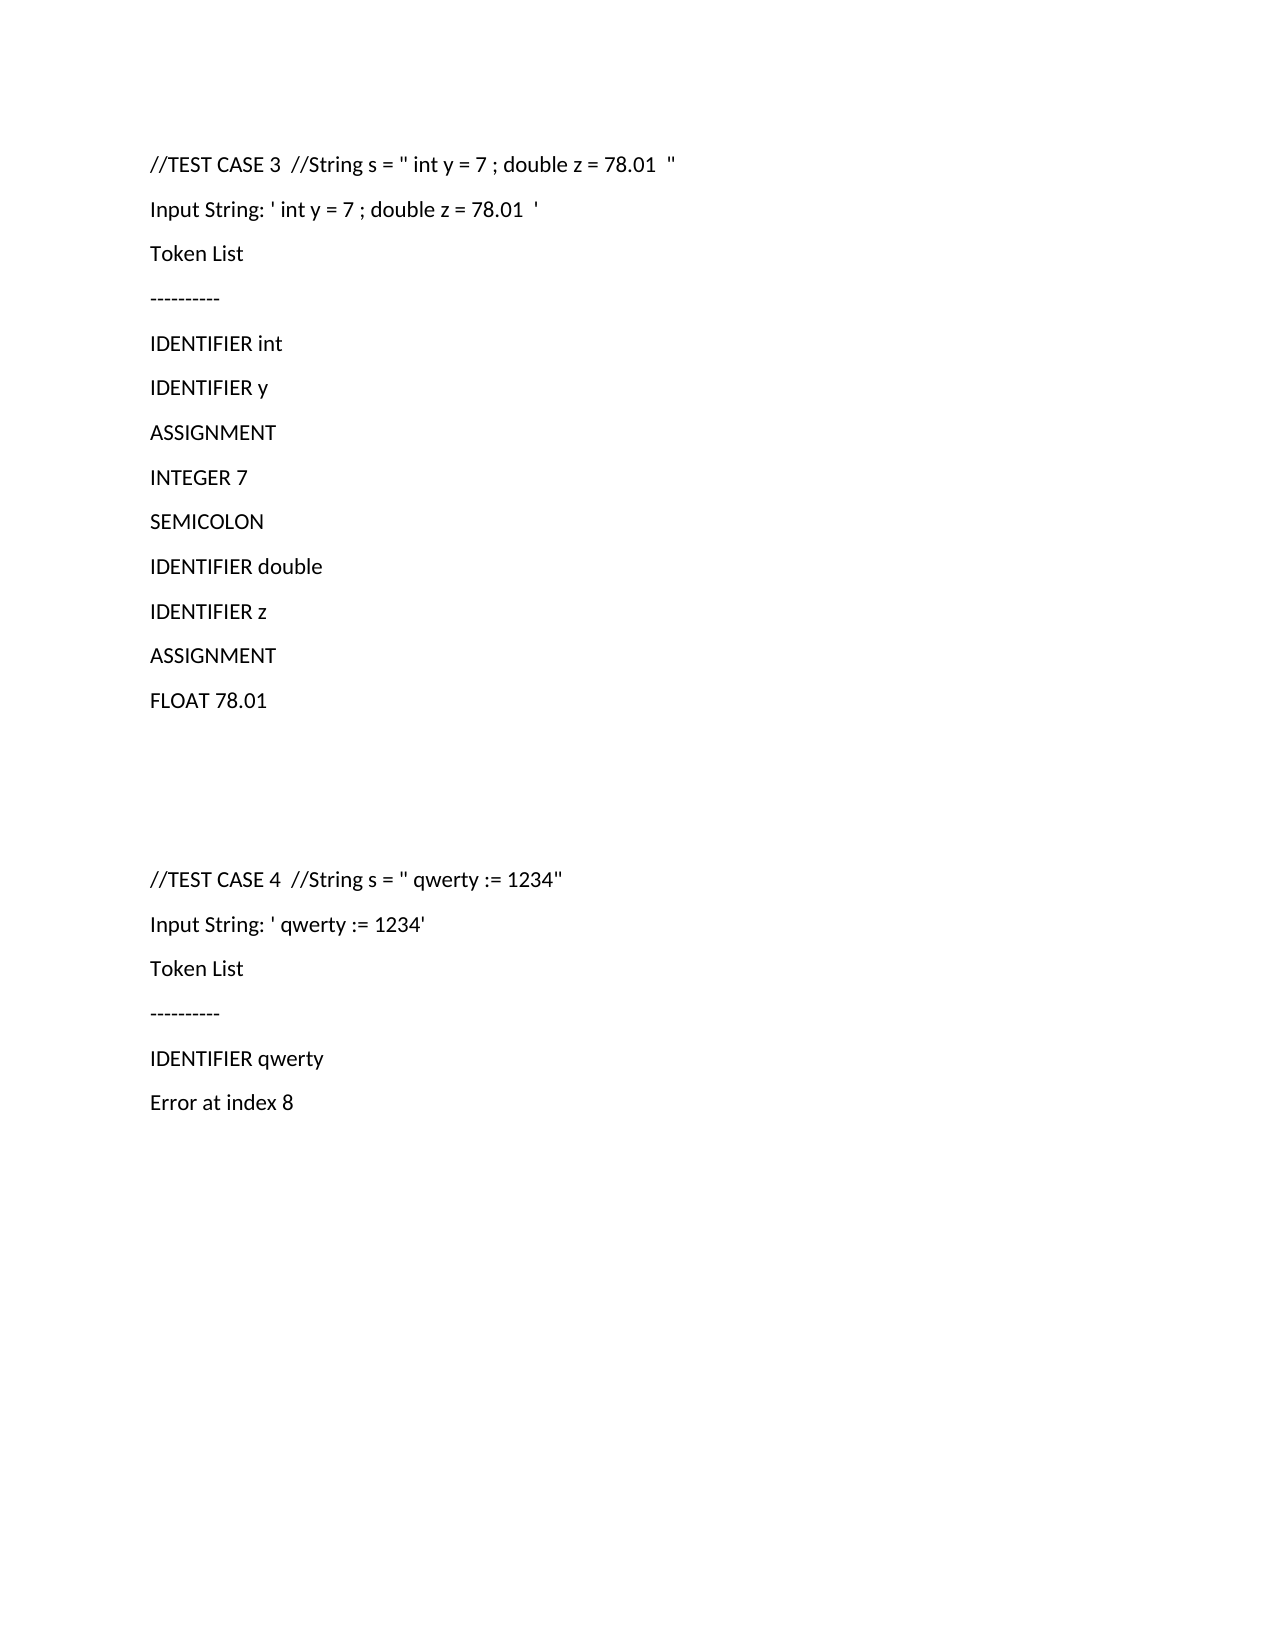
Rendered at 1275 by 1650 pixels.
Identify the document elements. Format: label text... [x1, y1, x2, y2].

text FLOAT 78.01 [150, 686, 1125, 714]
text Token List [150, 239, 1125, 267]
text ---------- [150, 999, 1125, 1027]
text ---------- [150, 284, 1125, 312]
text IDENTIFIER qwerty [150, 1044, 1125, 1072]
text IDENTIFIER double [150, 552, 1125, 580]
text Error at index 8 [150, 1088, 1125, 1116]
text IDENTIFIER y [150, 373, 1125, 401]
text Input String: ' qwerty := 1234' [150, 910, 1125, 938]
text SEMICOLON [150, 507, 1125, 536]
text ASSIGNMENT [150, 642, 1125, 669]
text //TEST CASE 3 //String s = " int y = 7 ; double z = 78.01 " [150, 150, 1125, 178]
text Token List [150, 954, 1125, 982]
text IDENTIFIER int [150, 329, 1125, 357]
text IDENTIFIER z [150, 597, 1125, 625]
text //TEST CASE 4 //String s = " qwerty := 1234" [150, 865, 1125, 893]
text INTEGER 7 [150, 463, 1125, 491]
text ASSIGNMENT [150, 418, 1125, 446]
text Input String: ' int y = 7 ; double z = 78.01 ' [150, 195, 1125, 223]
